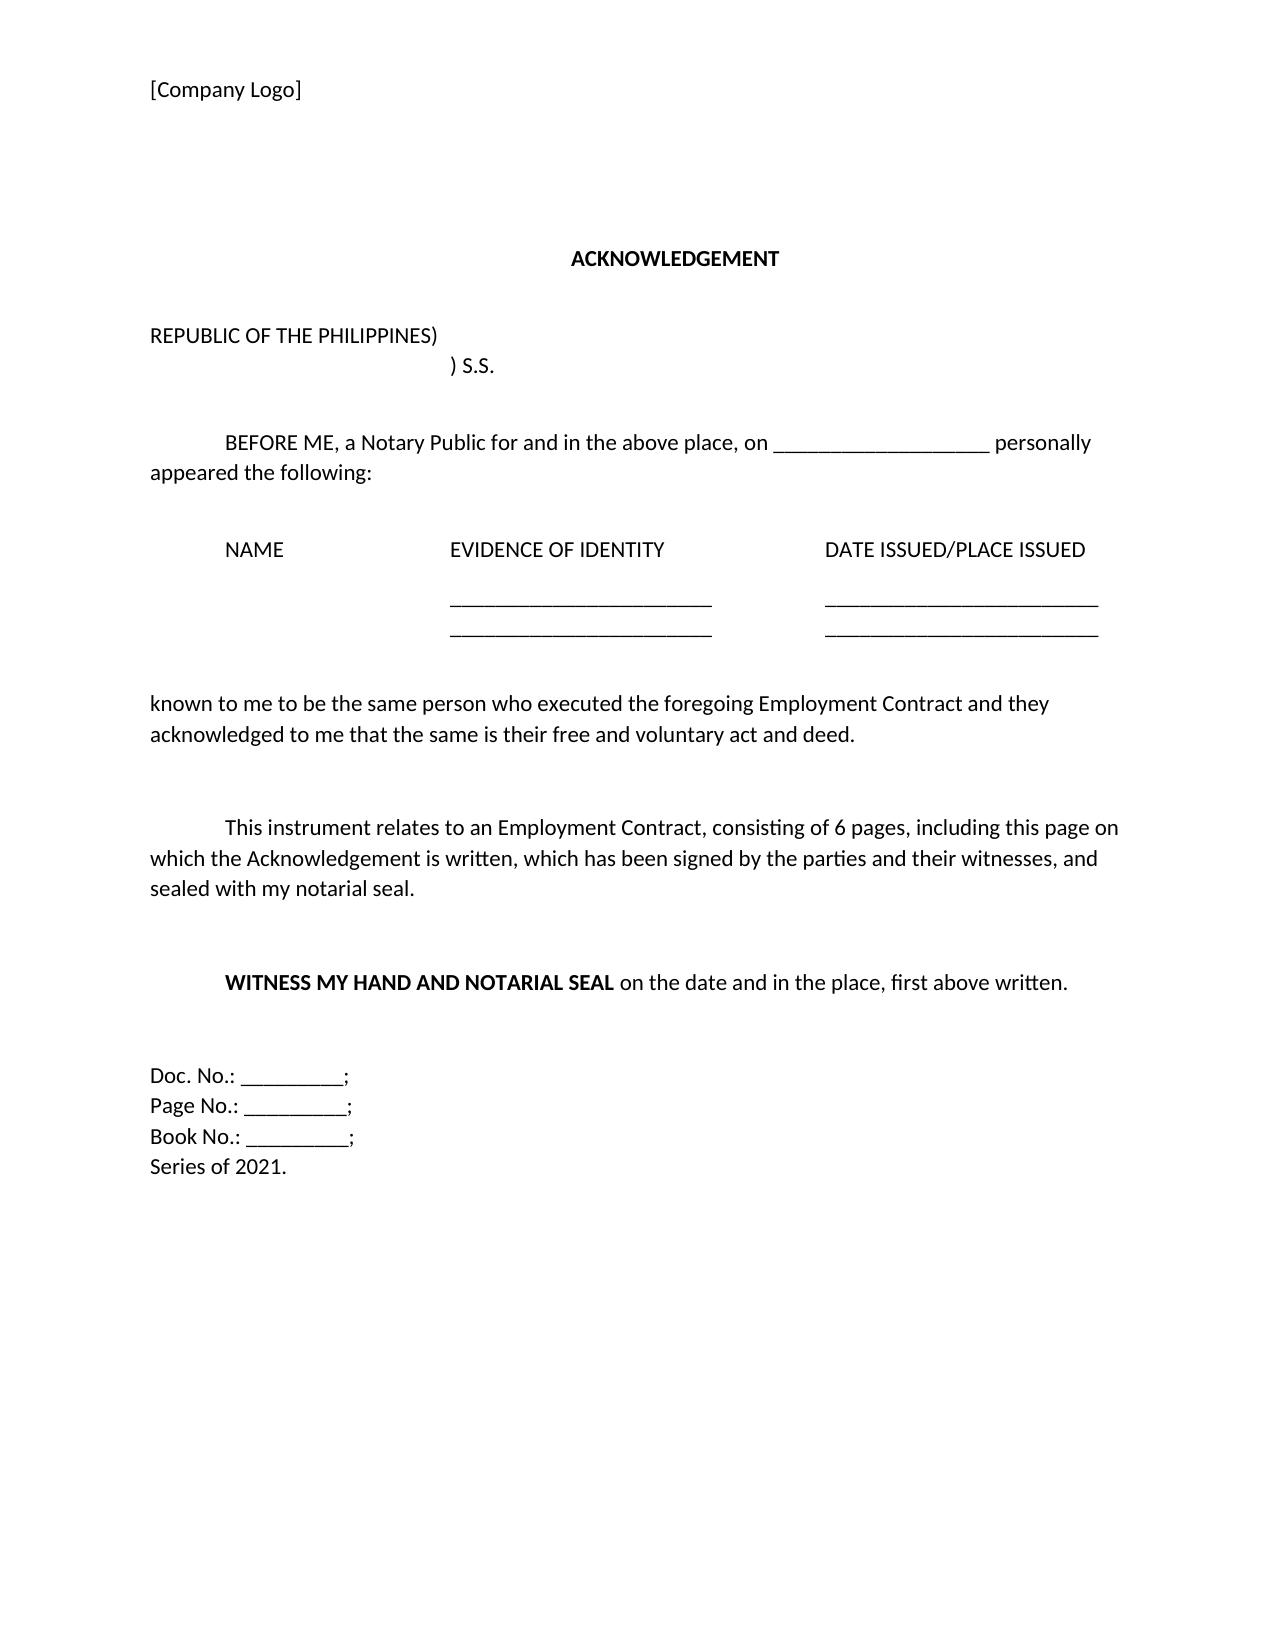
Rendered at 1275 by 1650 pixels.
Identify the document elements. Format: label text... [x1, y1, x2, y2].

text Book No.: _________; [150, 1122, 1125, 1150]
text NAME EVIDENCE OF IDENTITY DATE ISSUED/PLACE ISSUED [150, 535, 1125, 563]
text known to me to be the same person who executed the foregoing Employment Contract and they acknowledged to me that the same is their free and voluntary act and deed. [150, 689, 1125, 748]
text _______________________ ________________________ [150, 612, 1125, 641]
text ) S.S. [150, 351, 1125, 379]
text WITNESS MY HAND AND NOTARIAL SEAL on the date and in the place, first above written. [150, 968, 1125, 996]
text ACKNOWLEDGEMENT [150, 244, 1125, 272]
text _______________________ ________________________ [150, 582, 1125, 610]
text BEFORE ME, a Notary Public for and in the above place, on ___________________ personally appeared the following: [150, 428, 1125, 486]
text Doc. No.: _________; [150, 1061, 1125, 1089]
text Page No.: _________; [150, 1092, 1125, 1120]
text This instrument relates to an Employment Contract, consisting of 6 pages, including this page on which the Acknowledgement is written, which has been signed by the parties and their witnesses, and sealed with my notarial seal. [150, 813, 1125, 902]
text REPUBLIC OF THE PHILIPPINES) [150, 321, 1125, 349]
text Series of 2021. [150, 1152, 1125, 1180]
